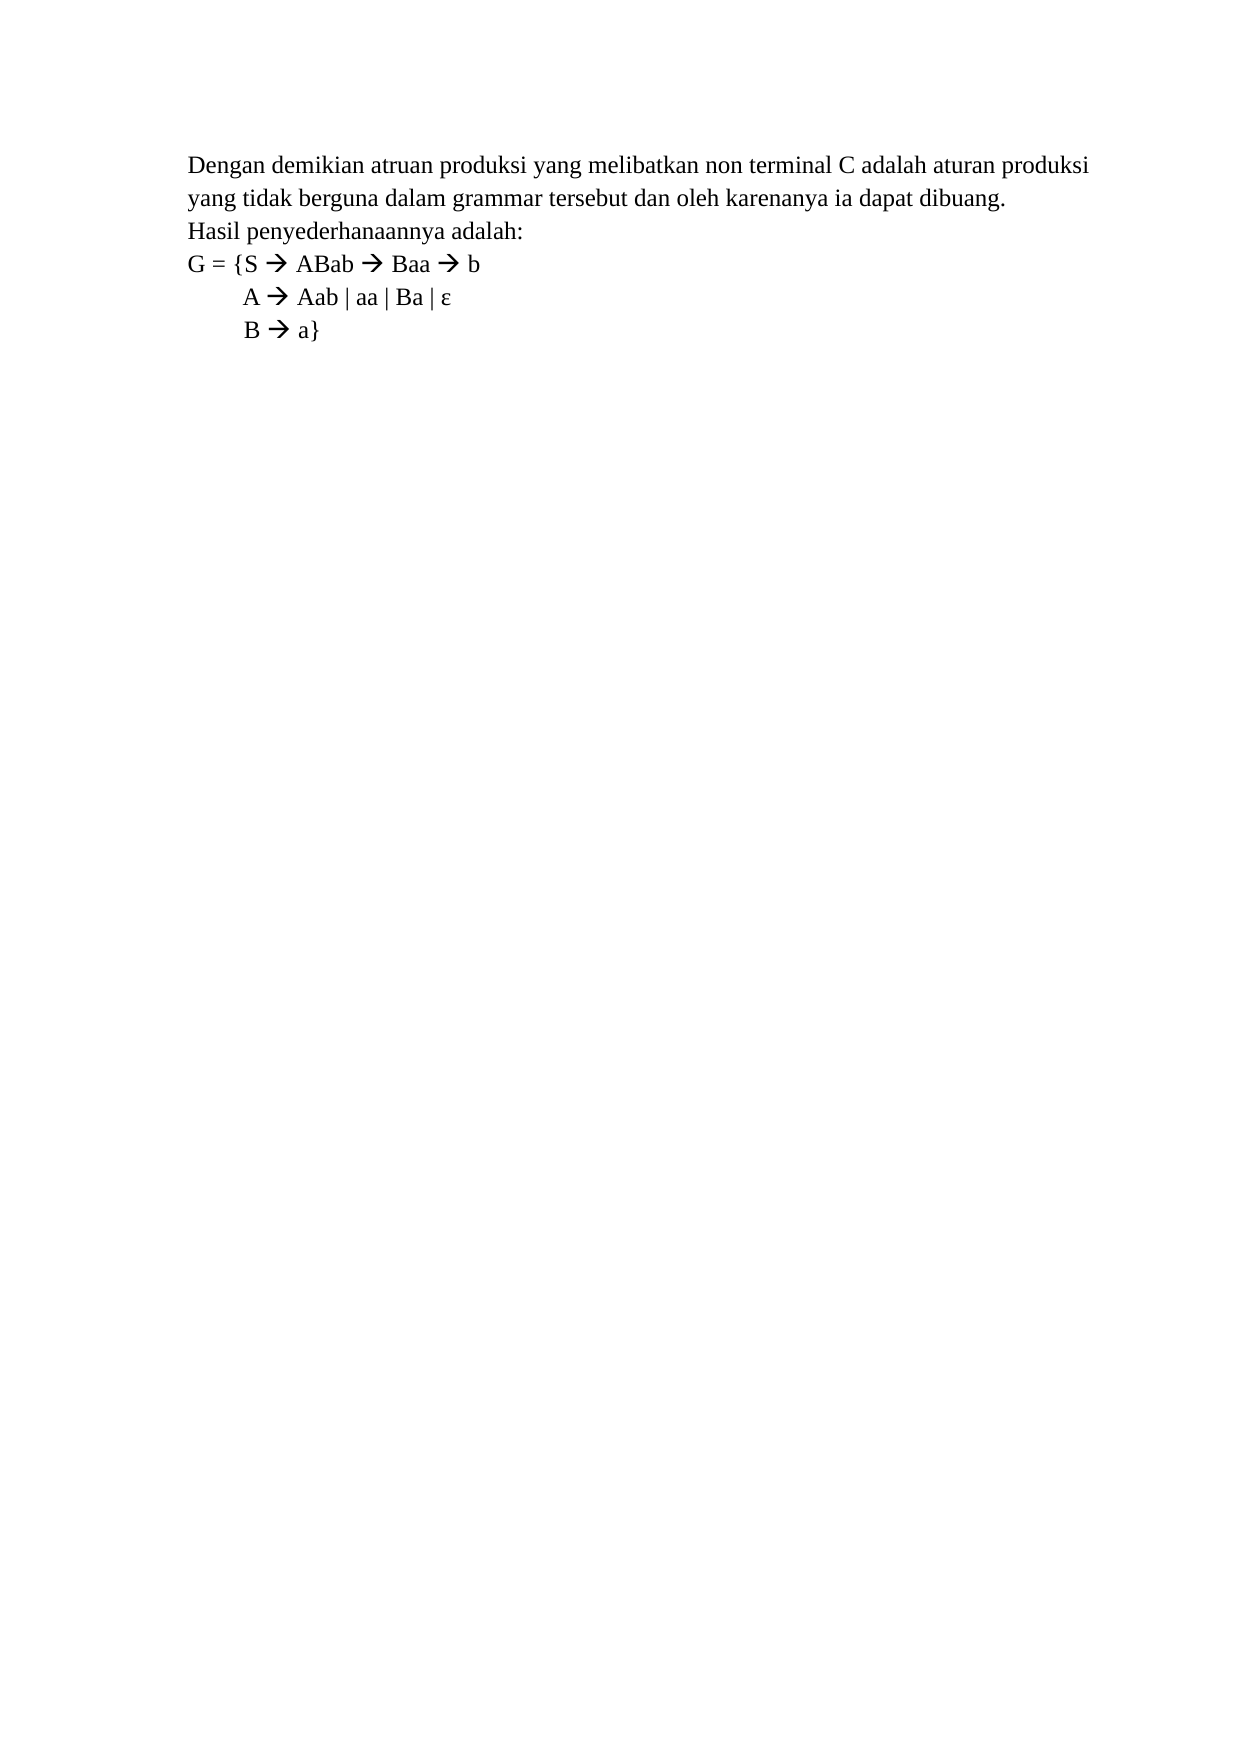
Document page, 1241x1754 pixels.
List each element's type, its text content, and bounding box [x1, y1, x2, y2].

list Hasil penyederhanaannya adalah: [187, 216, 1090, 245]
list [187, 150, 1090, 212]
list A Aab | aa | Ba | ε [187, 282, 1090, 311]
list B a} [187, 315, 1090, 344]
list G = {S ABab Baa b [187, 249, 1090, 278]
